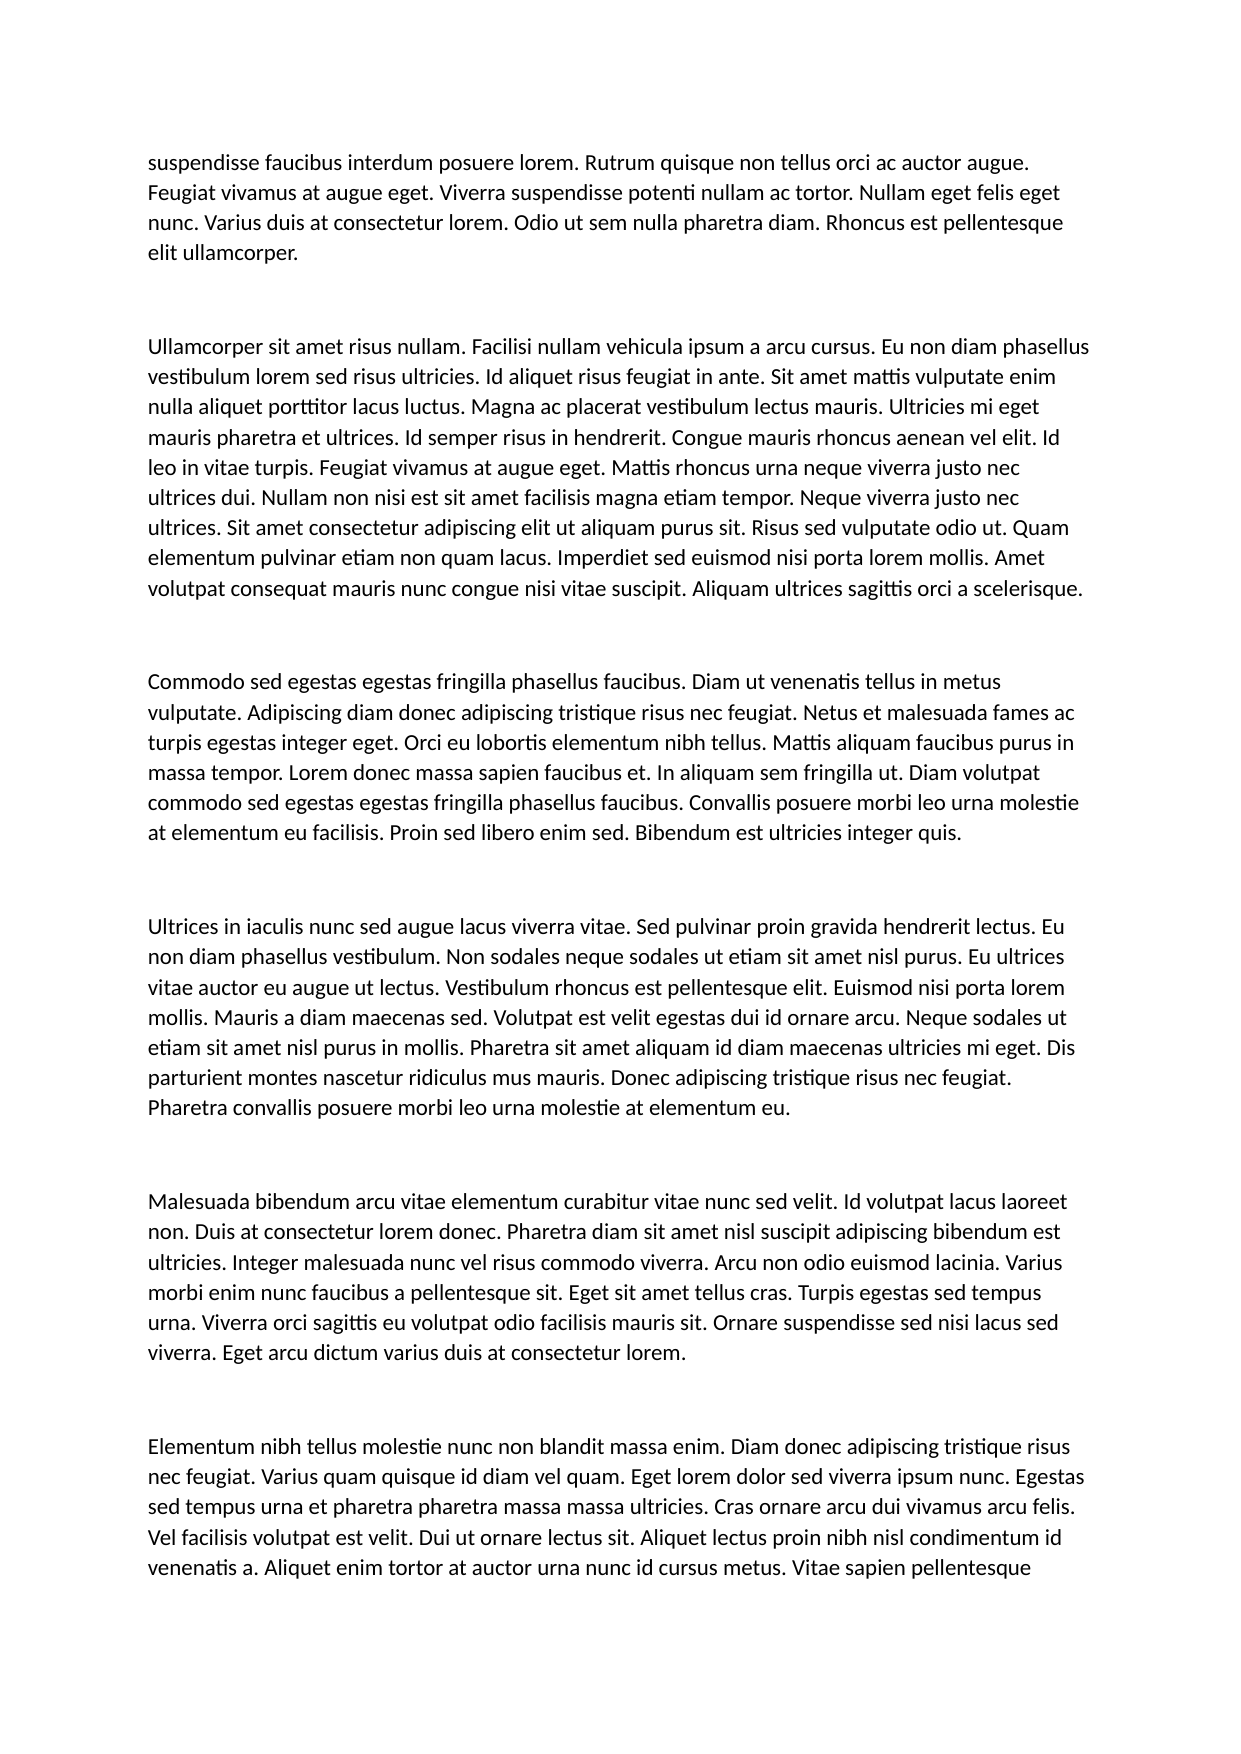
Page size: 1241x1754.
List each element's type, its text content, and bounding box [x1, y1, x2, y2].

text Malesuada bibendum arcu vitae elementum curabitur vitae nunc sed velit. Id volutpat lacus laoreet non. Duis at consectetur lorem donec. Pharetra diam sit amet nisl suscipit adipiscing bibendum est ultricies. Integer malesuada nunc vel risus commodo viverra. Arcu non odio euismod lacinia. Varius morbi enim nunc faucibus a pellentesque sit. Eget sit amet tellus cras. Turpis egestas sed tempus urna. Viverra orci sagittis eu volutpat odio facilisis mauris sit. Ornare suspendisse sed nisi lacus sed viverra. Eget arcu dictum varius duis at consectetur lorem. [148, 1187, 1093, 1366]
text Ullamcorper sit amet risus nullam. Facilisi nullam vehicula ipsum a arcu cursus. Eu non diam phasellus vestibulum lorem sed risus ultricies. Id aliquet risus feugiat in ante. Sit amet mattis vulputate enim nulla aliquet porttitor lacus luctus. Magna ac placerat vestibulum lectus mauris. Ultricies mi eget mauris pharetra et ultrices. Id semper risus in hendrerit. Congue mauris rhoncus aenean vel elit. Id leo in vitae turpis. Feugiat vivamus at augue eget. Mattis rhoncus urna neque viverra justo nec ultrices dui. Nullam non nisi est sit amet facilisis magna etiam tempor. Neque viverra justo nec ultrices. Sit amet consectetur adipiscing elit ut aliquam purus sit. Risus sed vulputate odio ut. Quam elementum pulvinar etiam non quam lacus. Imperdiet sed euismod nisi porta lorem mollis. Amet volutpat consequat mauris nunc congue nisi vitae suscipit. Aliquam ultrices sagittis orci a scelerisque. [148, 332, 1093, 602]
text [148, 148, 1093, 266]
text Ultrices in iaculis nunc sed augue lacus viverra vitae. Sed pulvinar proin gravida hendrerit lectus. Eu non diam phasellus vestibulum. Non sodales neque sodales ut etiam sit amet nisl purus. Eu ultrices vitae auctor eu augue ut lectus. Vestibulum rhoncus est pellentesque elit. Euismod nisi porta lorem mollis. Mauris a diam maecenas sed. Volutpat est velit egestas dui id ornare arcu. Neque sodales ut etiam sit amet nisl purus in mollis. Pharetra sit amet aliquam id diam maecenas ultricies mi eget. Dis parturient montes nascetur ridiculus mus mauris. Donec adipiscing tristique risus nec feugiat. Pharetra convallis posuere morbi leo urna molestie at elementum eu. [148, 912, 1093, 1121]
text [148, 1432, 1093, 1581]
text Commodo sed egestas egestas fringilla phasellus faucibus. Diam ut venenatis tellus in metus vulputate. Adipiscing diam donec adipiscing tristique risus nec feugiat. Netus et malesuada fames ac turpis egestas integer eget. Orci eu lobortis elementum nibh tellus. Mattis aliquam faucibus purus in massa tempor. Lorem donec massa sapien faucibus et. In aliquam sem fringilla ut. Diam volutpat commodo sed egestas egestas fringilla phasellus faucibus. Convallis posuere morbi leo urna molestie at elementum eu facilisis. Proin sed libero enim sed. Bibendum est ultricies integer quis. [148, 667, 1093, 846]
